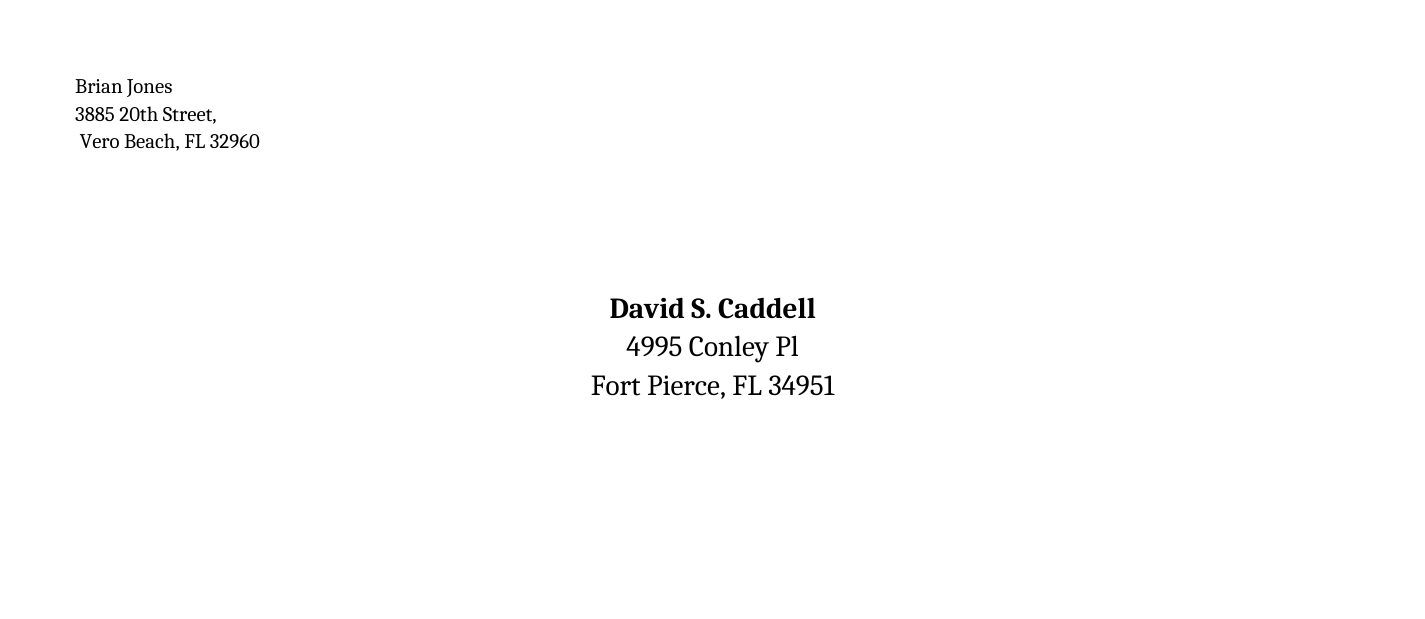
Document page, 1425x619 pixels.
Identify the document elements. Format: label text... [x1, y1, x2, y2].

text David S. Caddell 4995 Conley Pl Fort Pierce, FL 34951 [75, 292, 1350, 402]
text Brian Jones 3885 20th Street, Vero Beach, FL 32960 [75, 75, 1350, 154]
